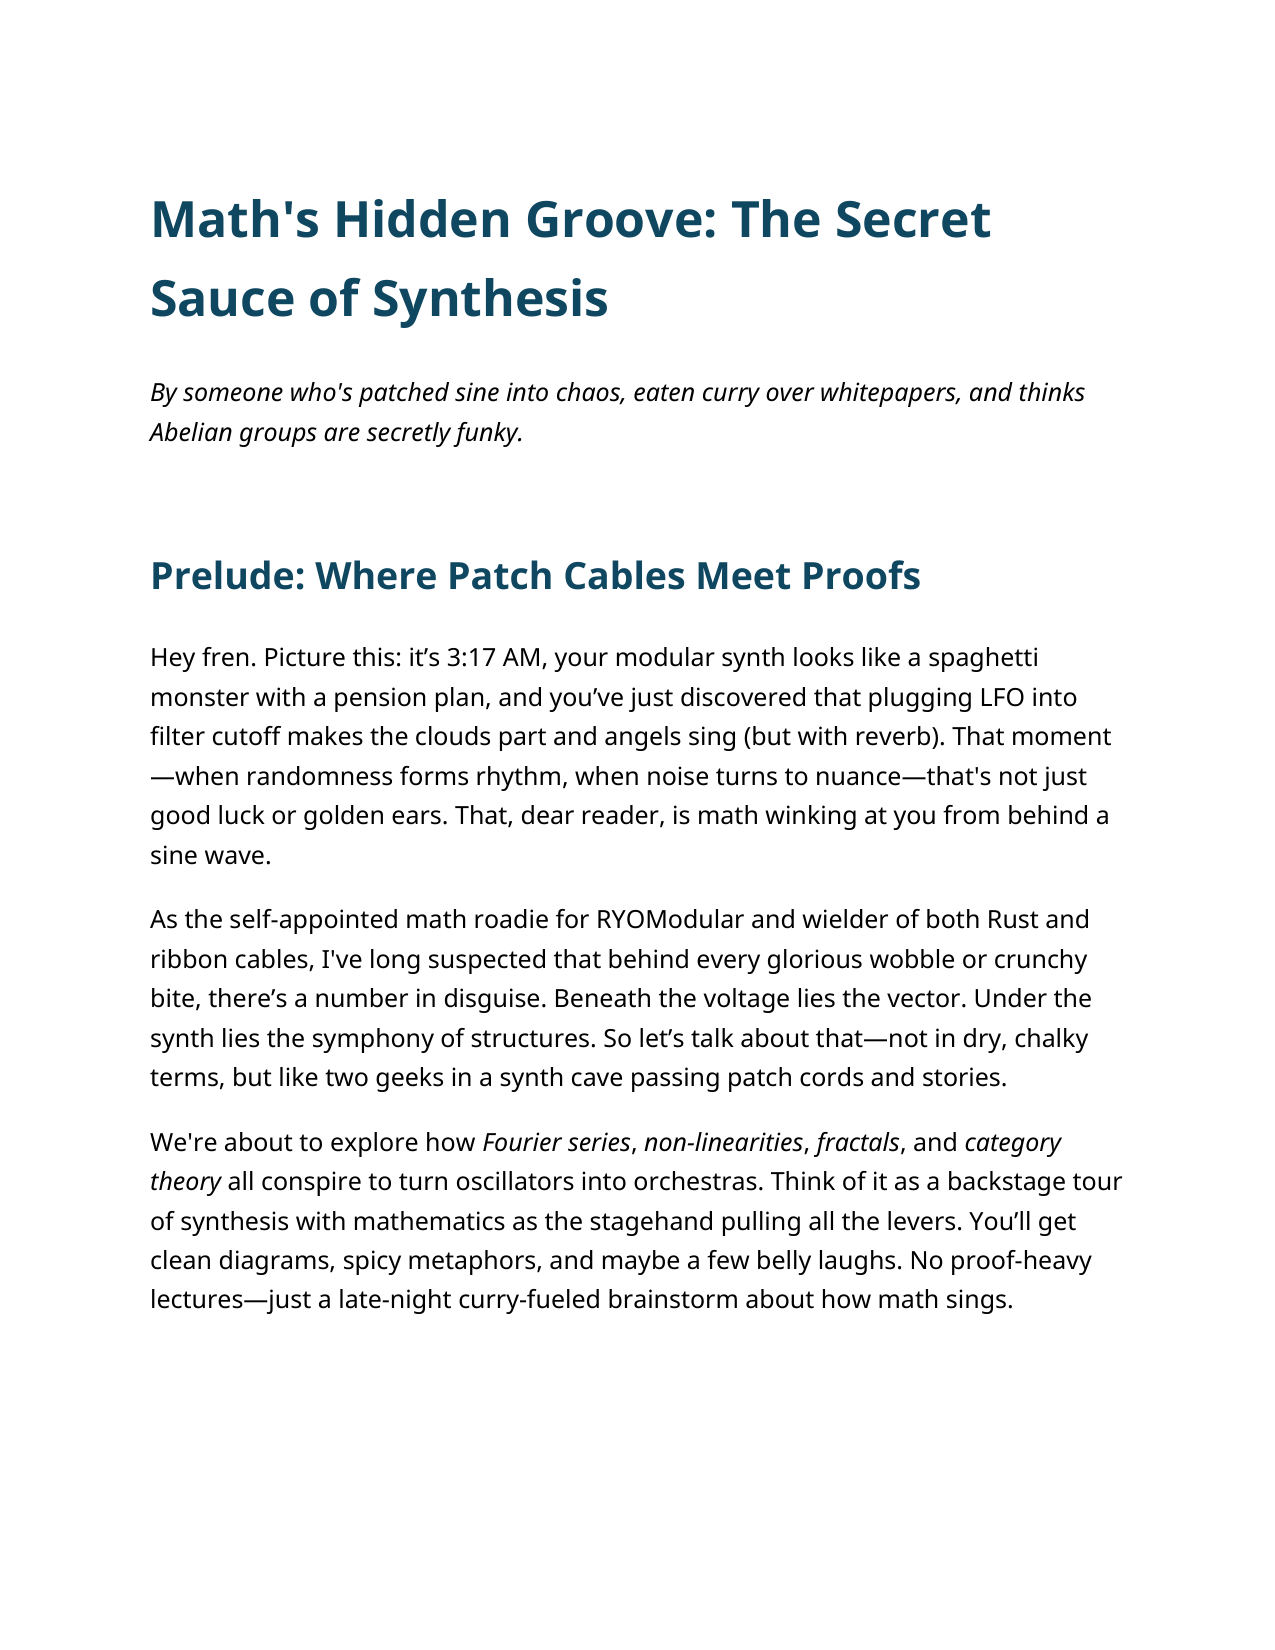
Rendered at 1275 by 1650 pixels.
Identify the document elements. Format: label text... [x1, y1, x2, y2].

text Hey fren. Picture this: it’s 3:17 AM, your modular synth looks like a spaghetti monster with a pension plan, and you’ve just discovered that plugging LFO into filter cutoff makes the clouds part and angels sing (but with reverb). That moment—when randomness forms rhythm, when noise turns to nuance—that's not just good luck or golden ears. That, dear reader, is math winking at you from behind a sine wave. [150, 640, 1125, 871]
text By someone who's patched sine into chaos, eaten curry over whitepapers, and thinks Abelian groups are secretly funky. [150, 375, 1125, 448]
text We're about to explore how Fourier series, non-linearities, fractals, and category theory all conspire to turn oscillators into orchestras. Think of it as a backstage tour of synthesis with mathematics as the stagehand pulling all the levers. You’ll get clean diagrams, spicy metaphors, and maybe a few belly laughs. No proof-heavy lectures—just a late-night curry-fueled brainstorm about how math sings. [150, 1124, 1125, 1316]
subtitle Math's Hidden Groove: The Secret Sauce of Synthesis [150, 183, 1125, 331]
text As the self-appointed math roadie for RYOModular and wielder of both Rust and ribbon cables, I've long suspected that behind every glorious wobble or crunchy bite, there’s a number in disguise. Beneath the voltage lies the vector. Under the synth lies the symphony of structures. So let’s talk about that—not in dry, chalky terms, but like two geeks in a synth cave passing patch cords and stories. [150, 902, 1125, 1094]
subtitle Prelude: Where Patch Cables Meet Proofs [150, 549, 1125, 601]
